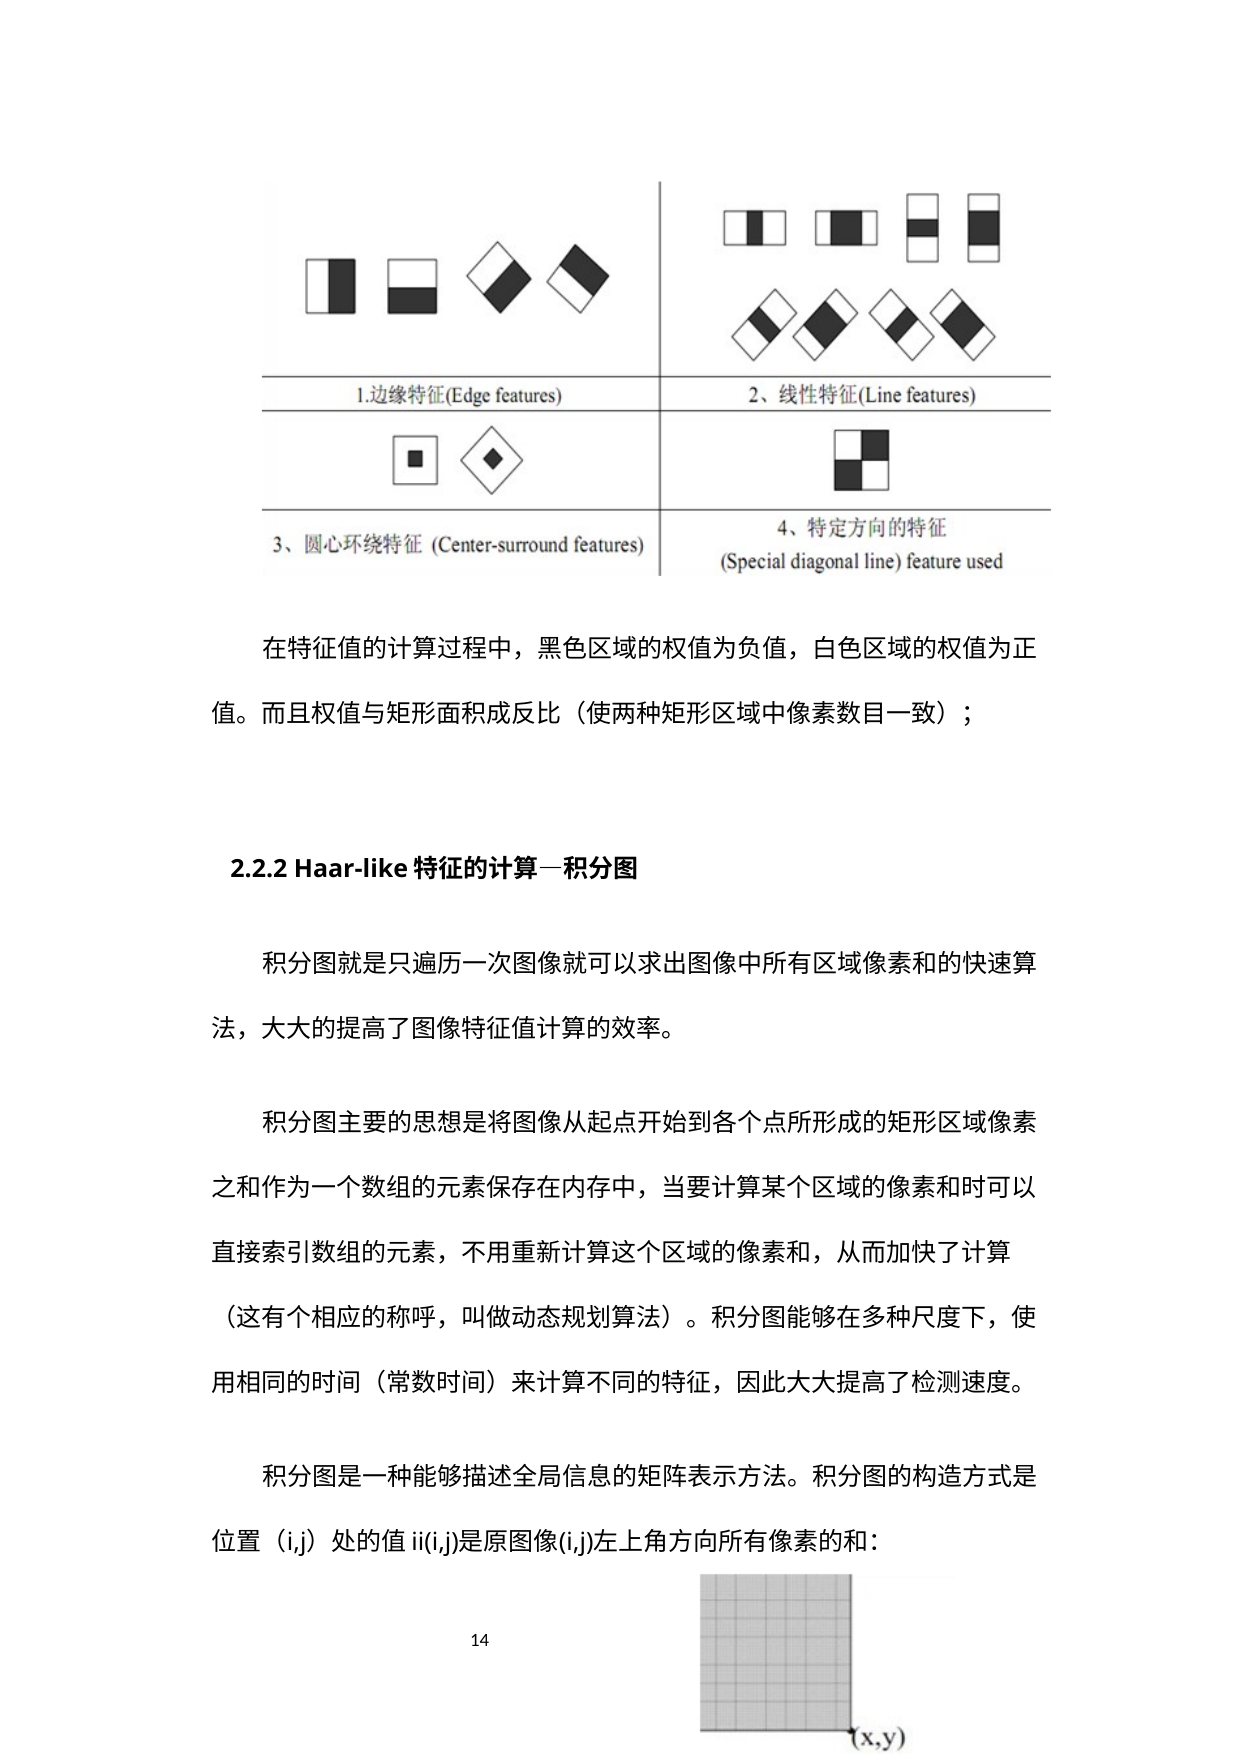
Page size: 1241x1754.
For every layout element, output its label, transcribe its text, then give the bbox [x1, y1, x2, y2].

text 积分图就是只遍历一次图像就可以求出图像中所有区域像素和的快速算法，大大的提高了图像特征值计算的效率。 [212, 929, 1053, 1059]
picture [687, 1564, 957, 1754]
picture [261, 170, 1055, 576]
text 积分图主要的思想是将图像从起点开始到各个点所形成的矩形区域像素之和作为一个数组的元素保存在内存中，当要计算某个区域的像素和时可以直接索引数组的元素，不用重新计算这个区域的像素和，从而加快了计算（这有个相应的称呼，叫做动态规划算法）。积分图能够在多种尺度下，使用相同的时间（常数时间）来计算不同的特征，因此大大提高了检测速度。 [212, 1088, 1053, 1413]
text 积分图是一种能够描述全局信息的矩阵表示方法。积分图的构造方式是位置（i,j）处的值ii(i,j)是原图像(i,j)左上角方向所有像素的和： [212, 1442, 1053, 1572]
text 在特征值的计算过程中，黑色区域的权值为负值，白色区域的权值为正值。而且权值与矩形面积成反比（使两种矩形区域中像素数目一致）； [212, 614, 1053, 744]
text 2.2.2 Haar-like特征的计算—积分图 [230, 834, 1053, 899]
